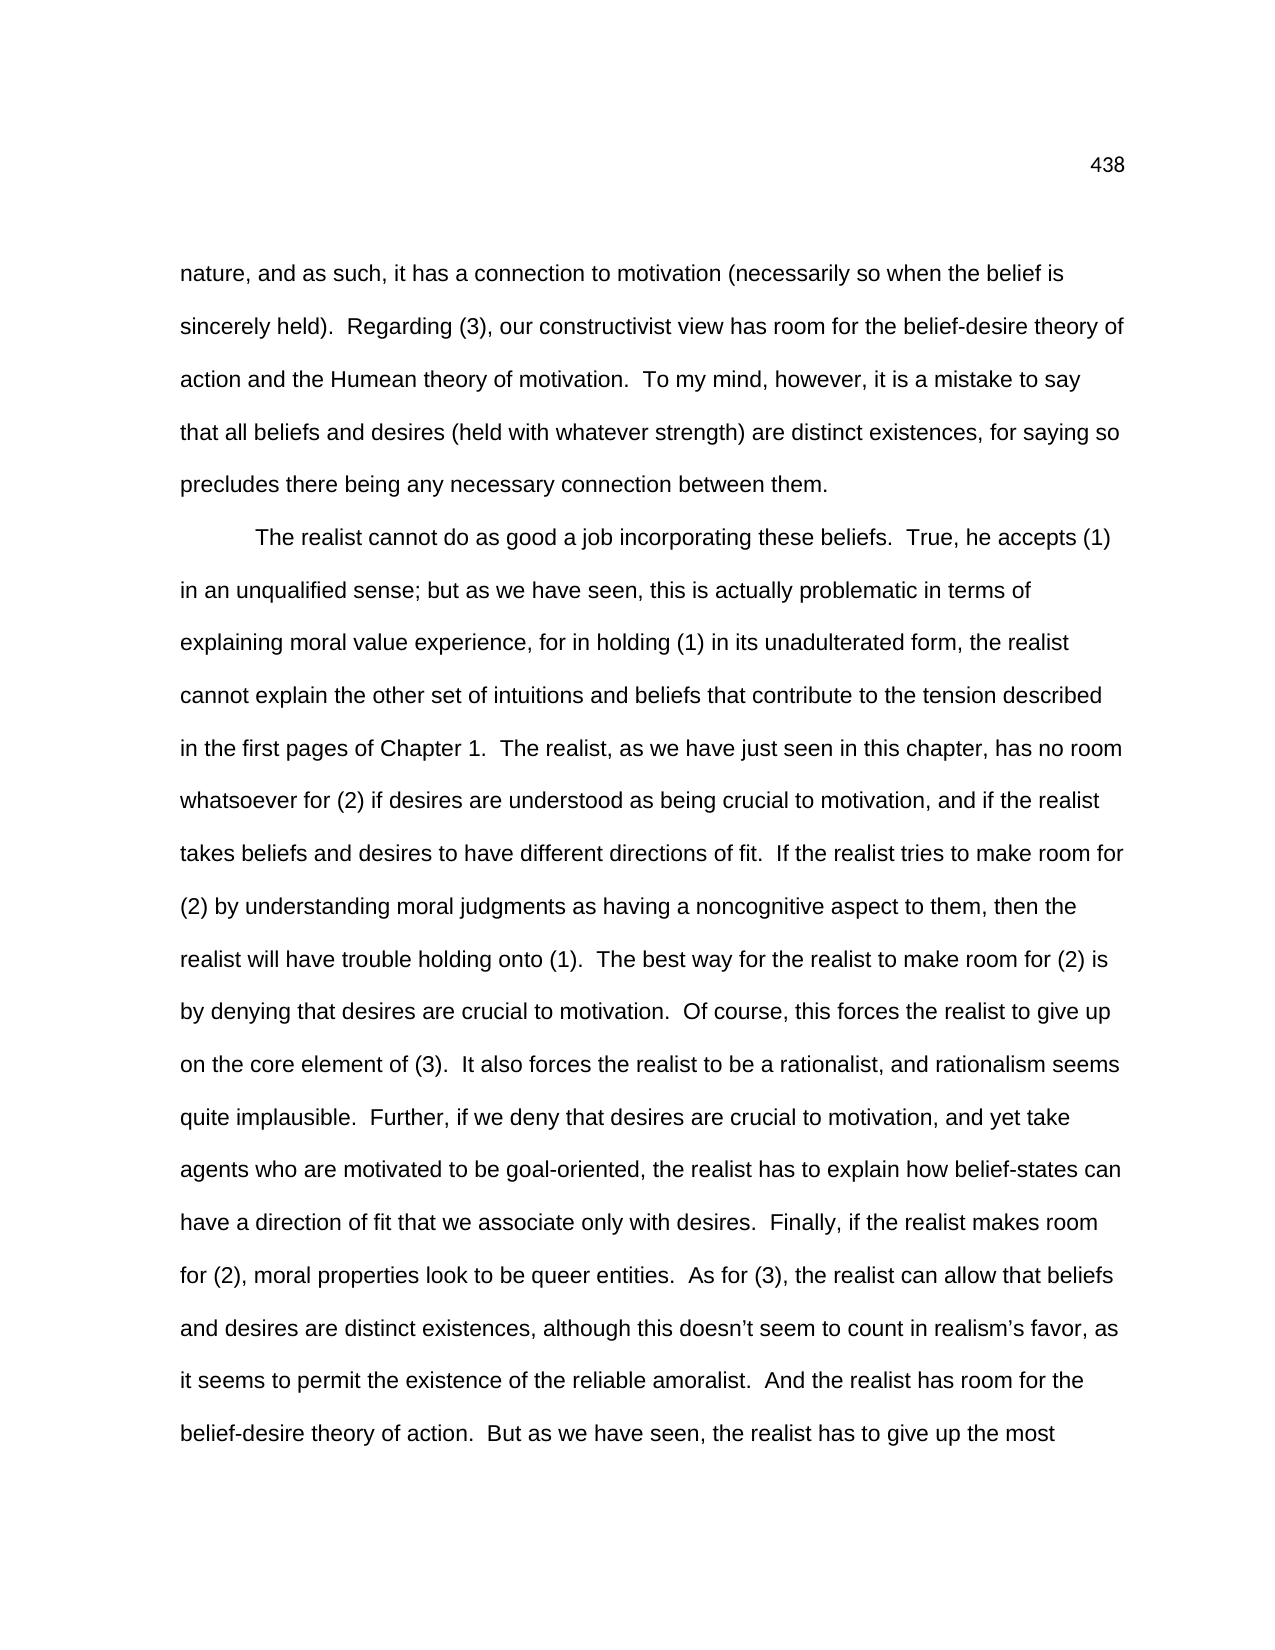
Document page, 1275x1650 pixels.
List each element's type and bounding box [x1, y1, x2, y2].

text [180, 524, 1125, 1446]
text [180, 206, 1125, 498]
